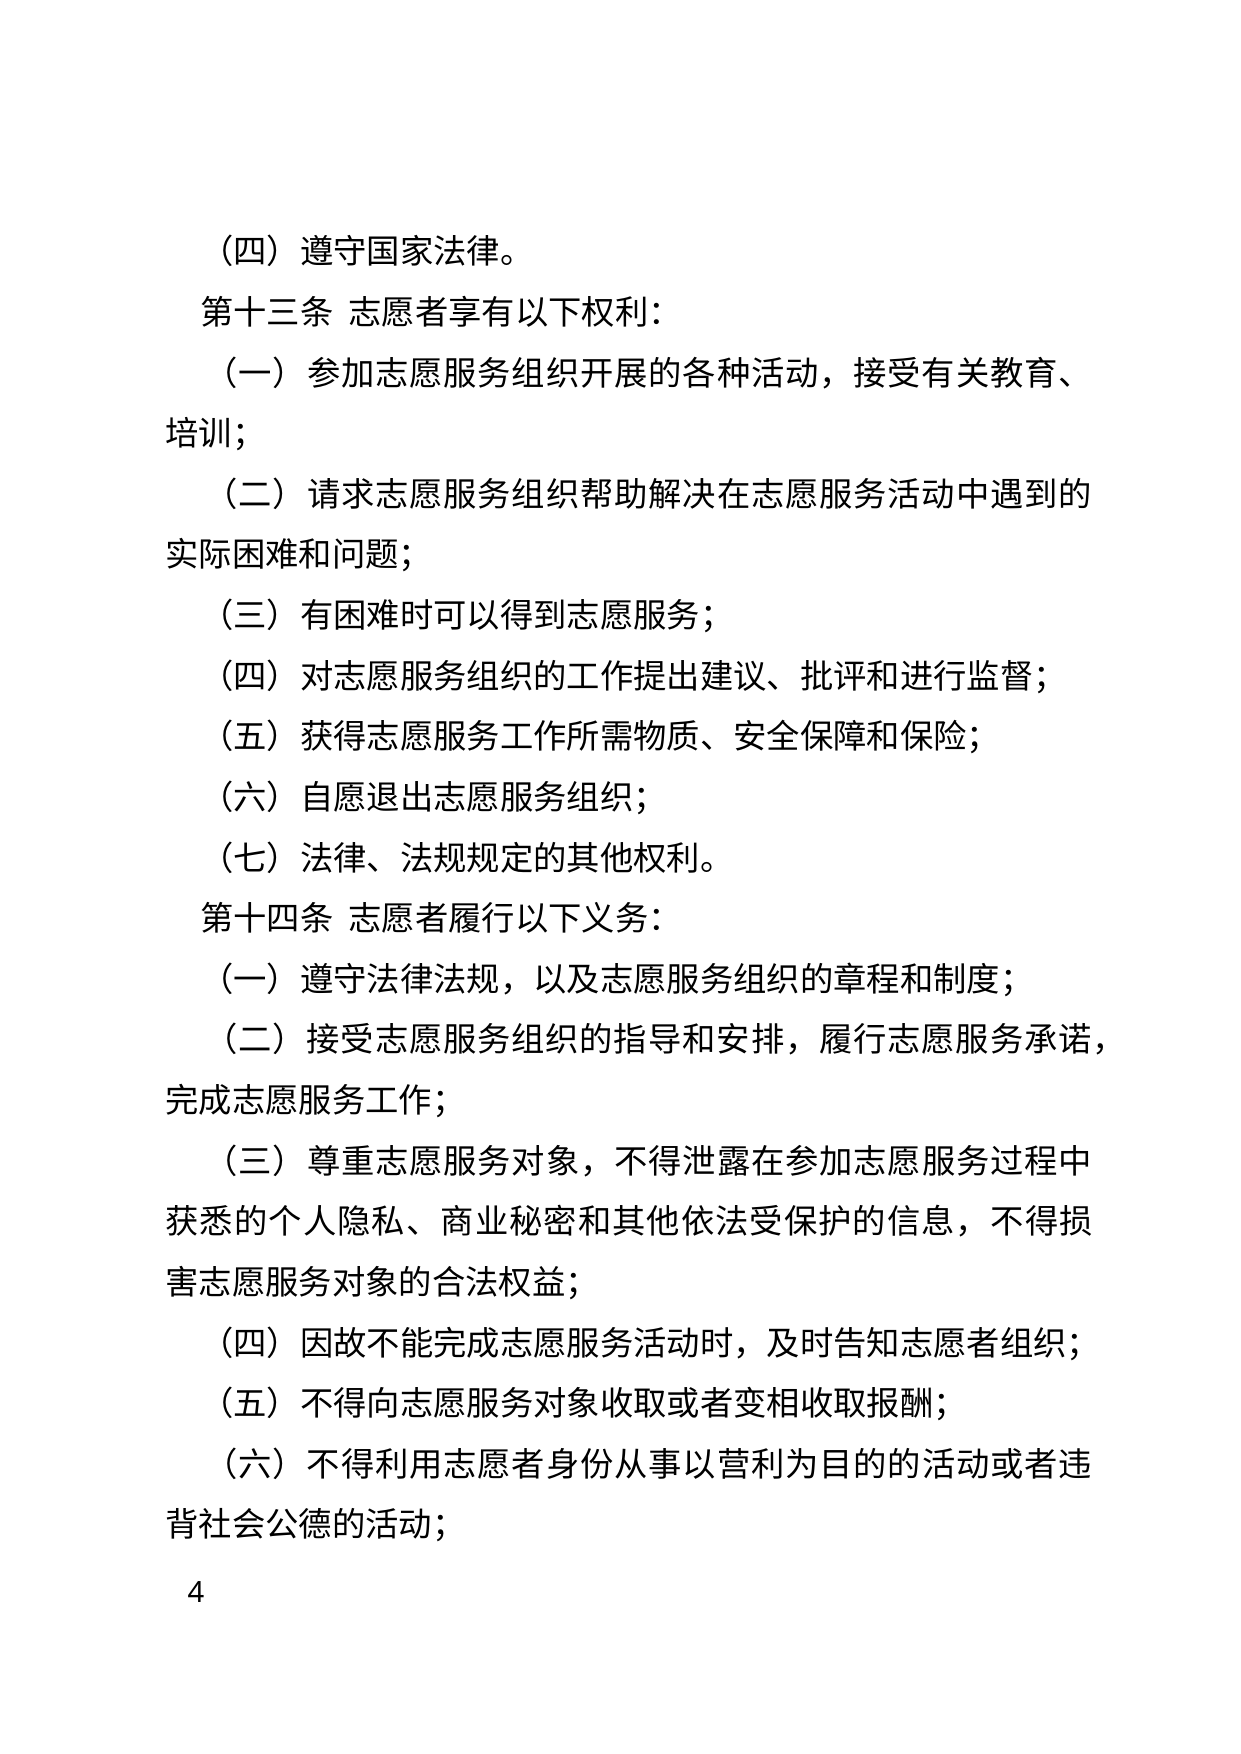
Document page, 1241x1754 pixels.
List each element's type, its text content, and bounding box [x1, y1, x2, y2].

text （六）自愿退出志愿服务组织； [165, 764, 1093, 825]
text （二）接受志愿服务组织的指导和安排，履行志愿服务承诺，完成志愿服务工作； [165, 1007, 1093, 1128]
text （四）因故不能完成志愿服务活动时，及时告知志愿者组织； [165, 1310, 1093, 1371]
text （四）对志愿服务组织的工作提出建议、批评和进行监督； [165, 643, 1093, 704]
text （一）参加志愿服务组织开展的各种活动，接受有关教育、培训； [165, 340, 1093, 461]
text （四）遵守国家法律。 [165, 219, 1093, 279]
text 第十四条 志愿者履行以下义务： [165, 886, 1093, 946]
text （七）法律、法规规定的其他权利。 [165, 825, 1093, 886]
text （三）有困难时可以得到志愿服务； [165, 583, 1093, 643]
text 第十三条 志愿者享有以下权利： [165, 279, 1093, 340]
text （五）不得向志愿服务对象收取或者变相收取报酬； [165, 1371, 1093, 1431]
text （五）获得志愿服务工作所需物质、安全保障和保险； [165, 704, 1093, 764]
text （一）遵守法律法规，以及志愿服务组织的章程和制度； [165, 946, 1093, 1007]
text （三）尊重志愿服务对象，不得泄露在参加志愿服务过程中获悉的个人隐私、商业秘密和其他依法受保护的信息，不得损害志愿服务对象的合法权益； [165, 1128, 1093, 1310]
text （六）不得利用志愿者身份从事以营利为目的的活动或者违背社会公德的活动； [165, 1431, 1093, 1553]
text （二）请求志愿服务组织帮助解决在志愿服务活动中遇到的实际困难和问题； [165, 461, 1093, 583]
